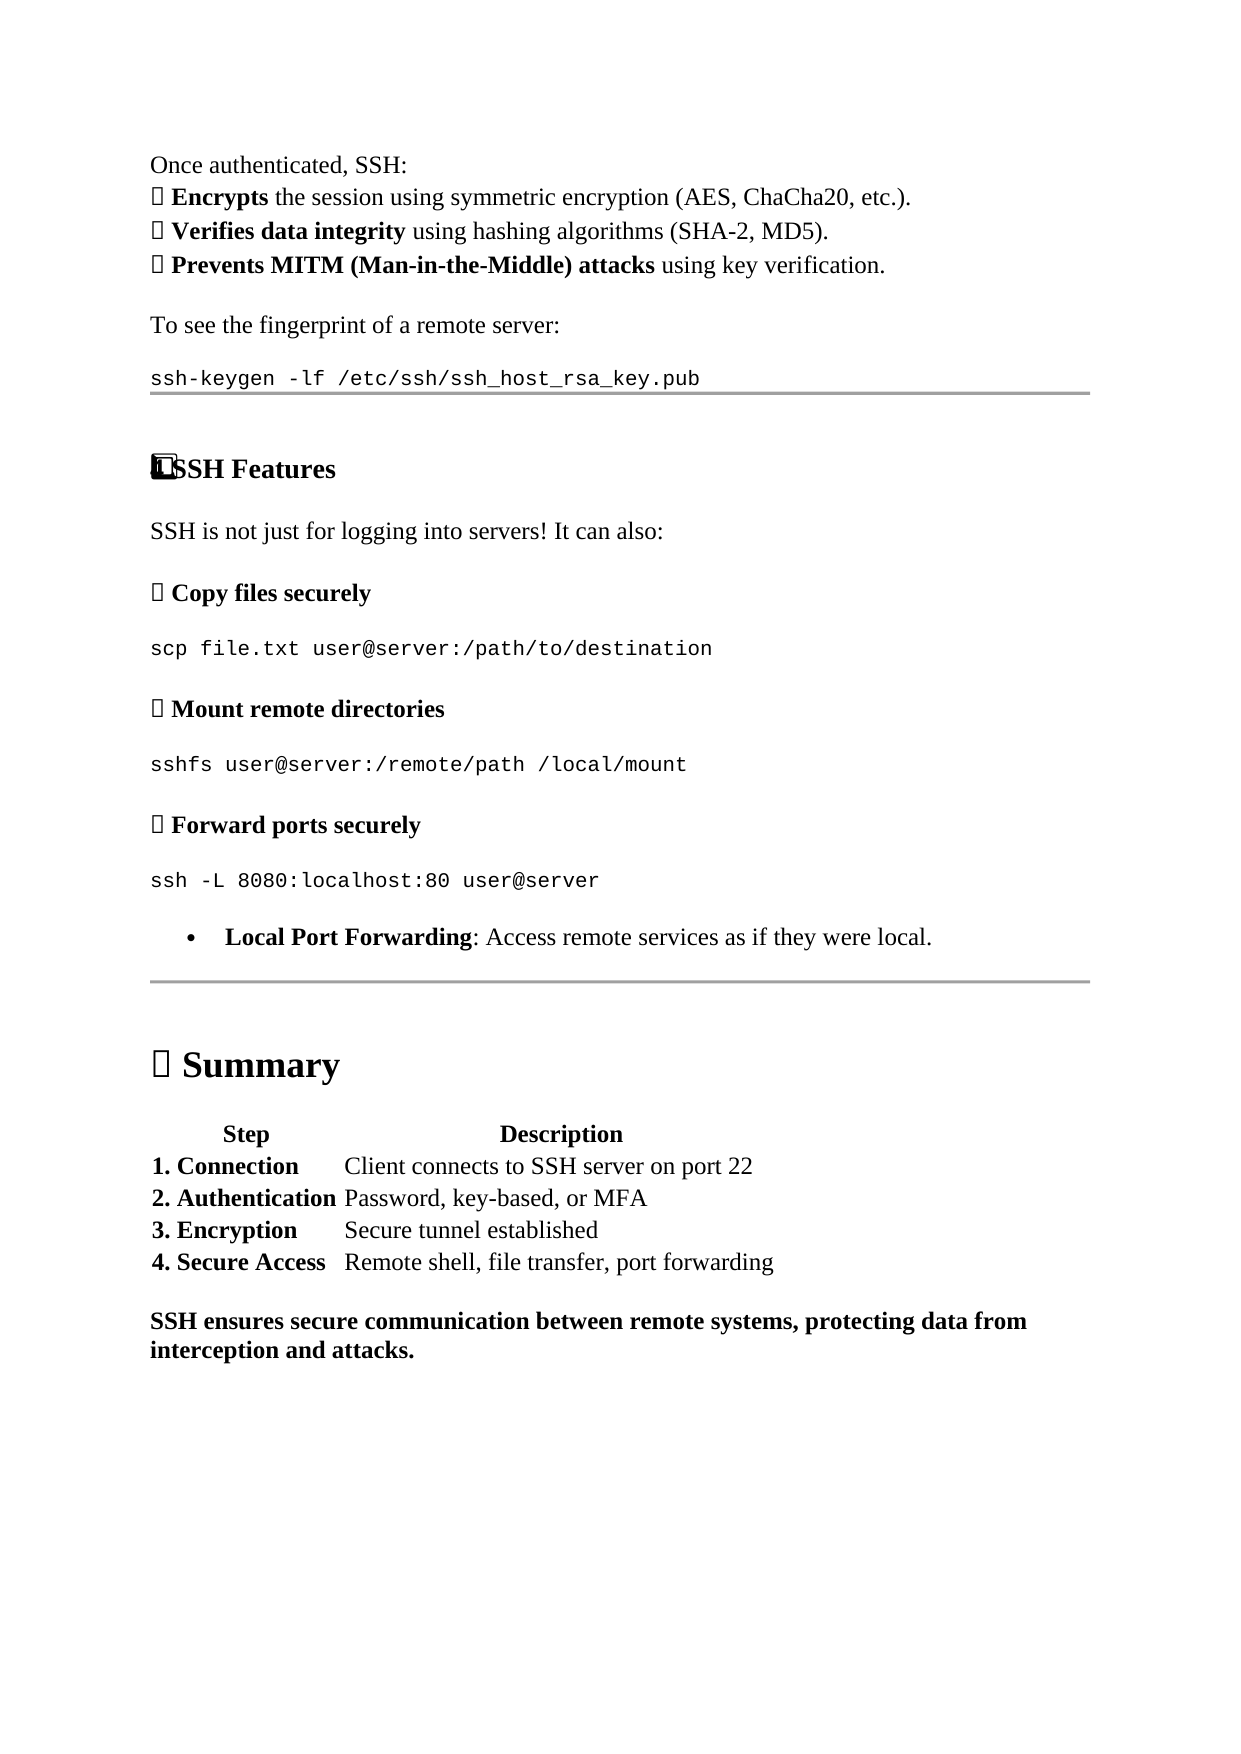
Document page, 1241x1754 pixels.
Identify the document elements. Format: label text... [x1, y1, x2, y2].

text ssh-keygen -lf /etc/ssh/ssh_host_rsa_key.pub [150, 368, 1090, 391]
table_cell Remote shell, file transfer, port forwarding [343, 1245, 780, 1277]
text ✅ Summary [150, 1037, 1090, 1088]
table_cell Secure tunnel established [343, 1213, 780, 1245]
table_cell Password, key-based, or MFA [343, 1181, 780, 1213]
text To see the fingerprint of a remote server: [150, 310, 1090, 339]
table_header Description [343, 1118, 780, 1149]
table_cell 1. Connection [150, 1150, 342, 1181]
text 🔹 Copy files securely [150, 574, 1090, 608]
text sshfs user@server:/remote/path /local/mount [150, 753, 1090, 777]
text 4️⃣ SSH Features [150, 449, 1090, 487]
table_cell 2. Authentication [150, 1181, 342, 1213]
text SSH ensures secure communication between remote systems, protecting data from interception and attacks. [150, 1306, 1090, 1364]
text 🔹 Mount remote directories [150, 690, 1090, 724]
text Once authenticated, SSH: ✅ Encrypts the session using symmetric encryption (AES, ChaCha20, etc.). ✅ Verifies data integrity using hashing algorithms (SHA-2, MD5). ✅ Prevents MITM (Man-in-the-Middle) attacks using key verification. [150, 150, 1090, 281]
table_header Step [150, 1118, 342, 1149]
text 🔹 Forward ports securely [150, 806, 1090, 840]
table_cell 4. Secure Access [150, 1245, 342, 1277]
table_cell Client connects to SSH server on port 22 [343, 1150, 780, 1181]
text SSH is not just for logging into servers! It can also: [150, 516, 1090, 545]
table_cell 3. Encryption [150, 1213, 342, 1245]
text ssh -L 8080:localhost:80 user@server [150, 869, 1090, 893]
list Local Port Forwarding: Access remote services as if they were local. [187, 922, 1090, 951]
text scp file.txt user@server:/path/to/destination [150, 637, 1090, 661]
